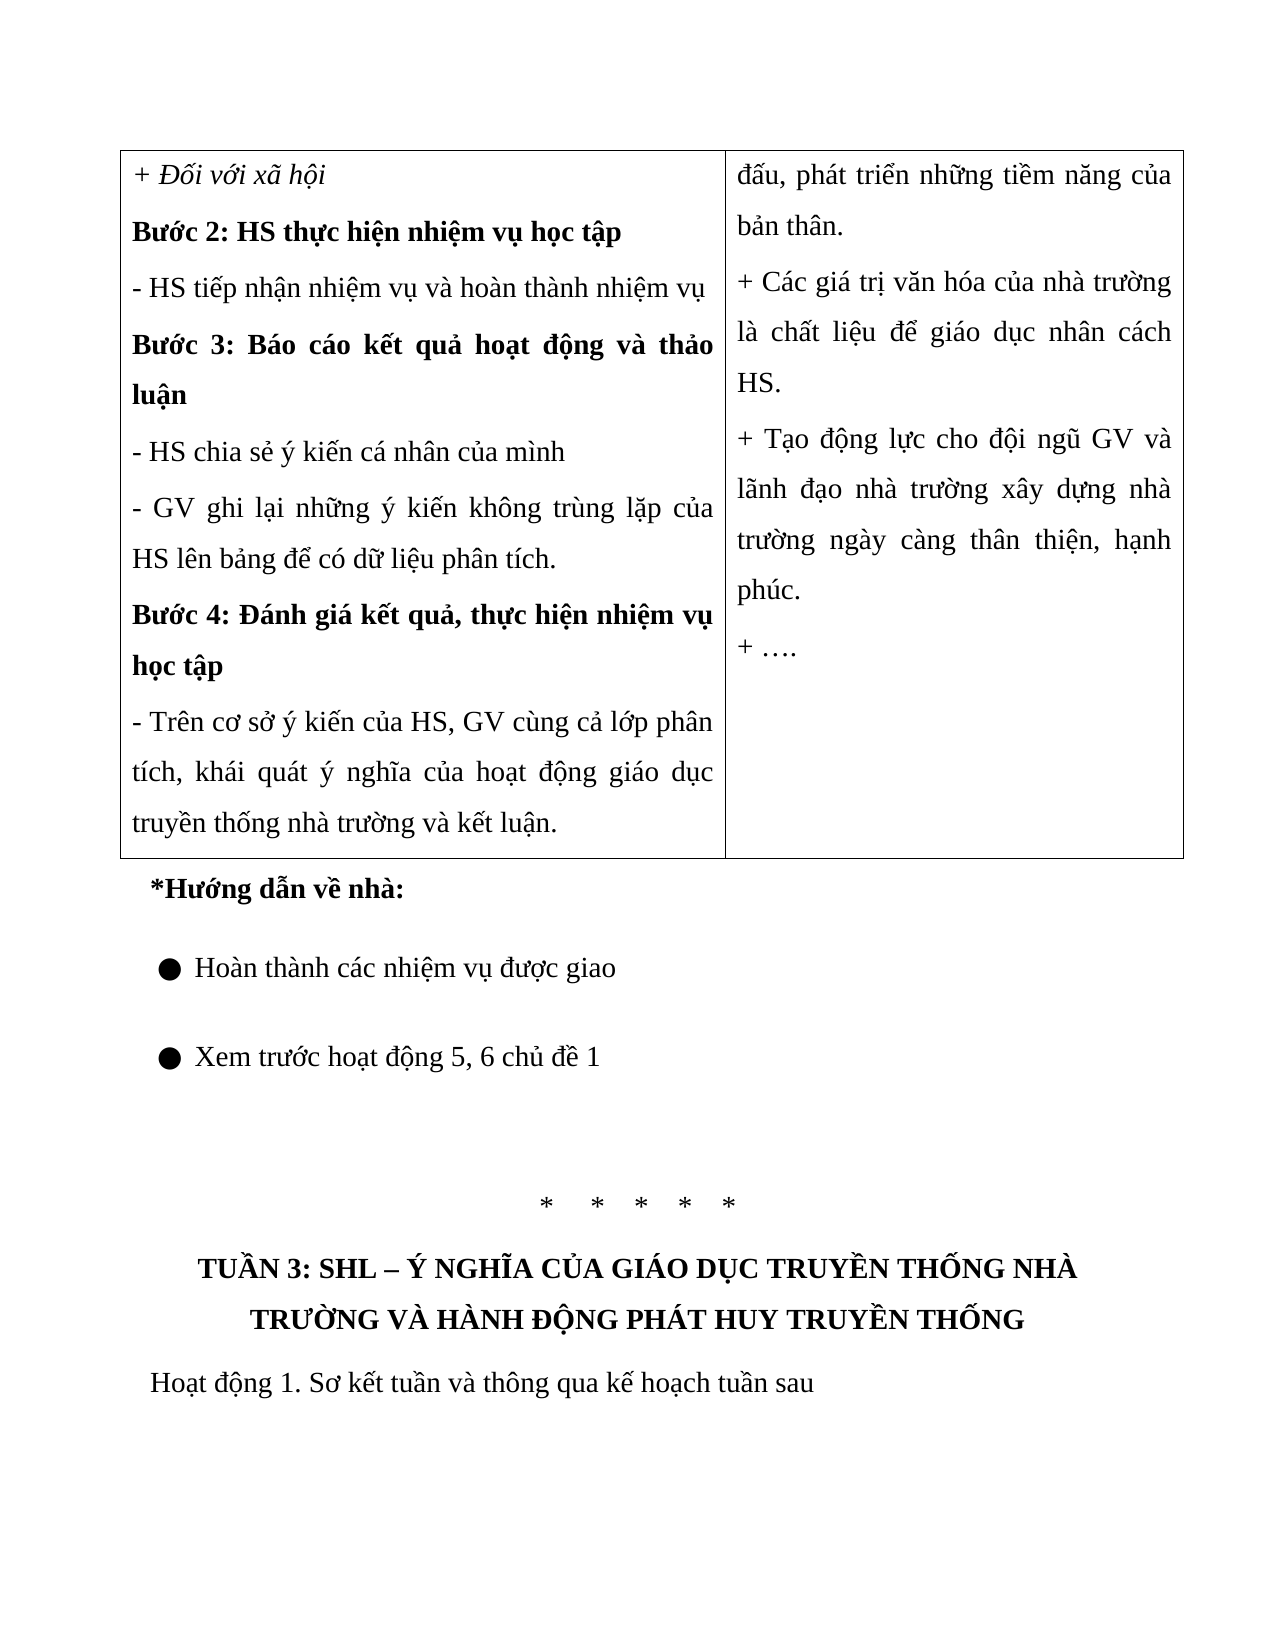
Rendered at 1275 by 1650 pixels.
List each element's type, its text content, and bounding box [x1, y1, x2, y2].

subtitle TUẦN 3: SHL – Ý NGHĨA CỦA GIÁO DỤC TRUYỀN THỐNG NHÀ TRƯỜNG VÀ HÀNH ĐỘNG PHÁT HUY TRUYỀN THỐNG [150, 1252, 1125, 1335]
list Xem trước hoạt động 5, 6 chủ đề 1 [157, 1024, 1125, 1083]
list Hoàn thành các nhiệm vụ được giao [157, 934, 1125, 994]
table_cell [726, 151, 1183, 858]
text Hoạt động 1. Sơ kết tuần và thông qua kế hoạch tuần sau [150, 1365, 1125, 1398]
text *Hướng dẫn về nhà: [150, 871, 1125, 905]
text * * * * * [150, 1189, 1125, 1222]
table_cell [121, 151, 725, 858]
